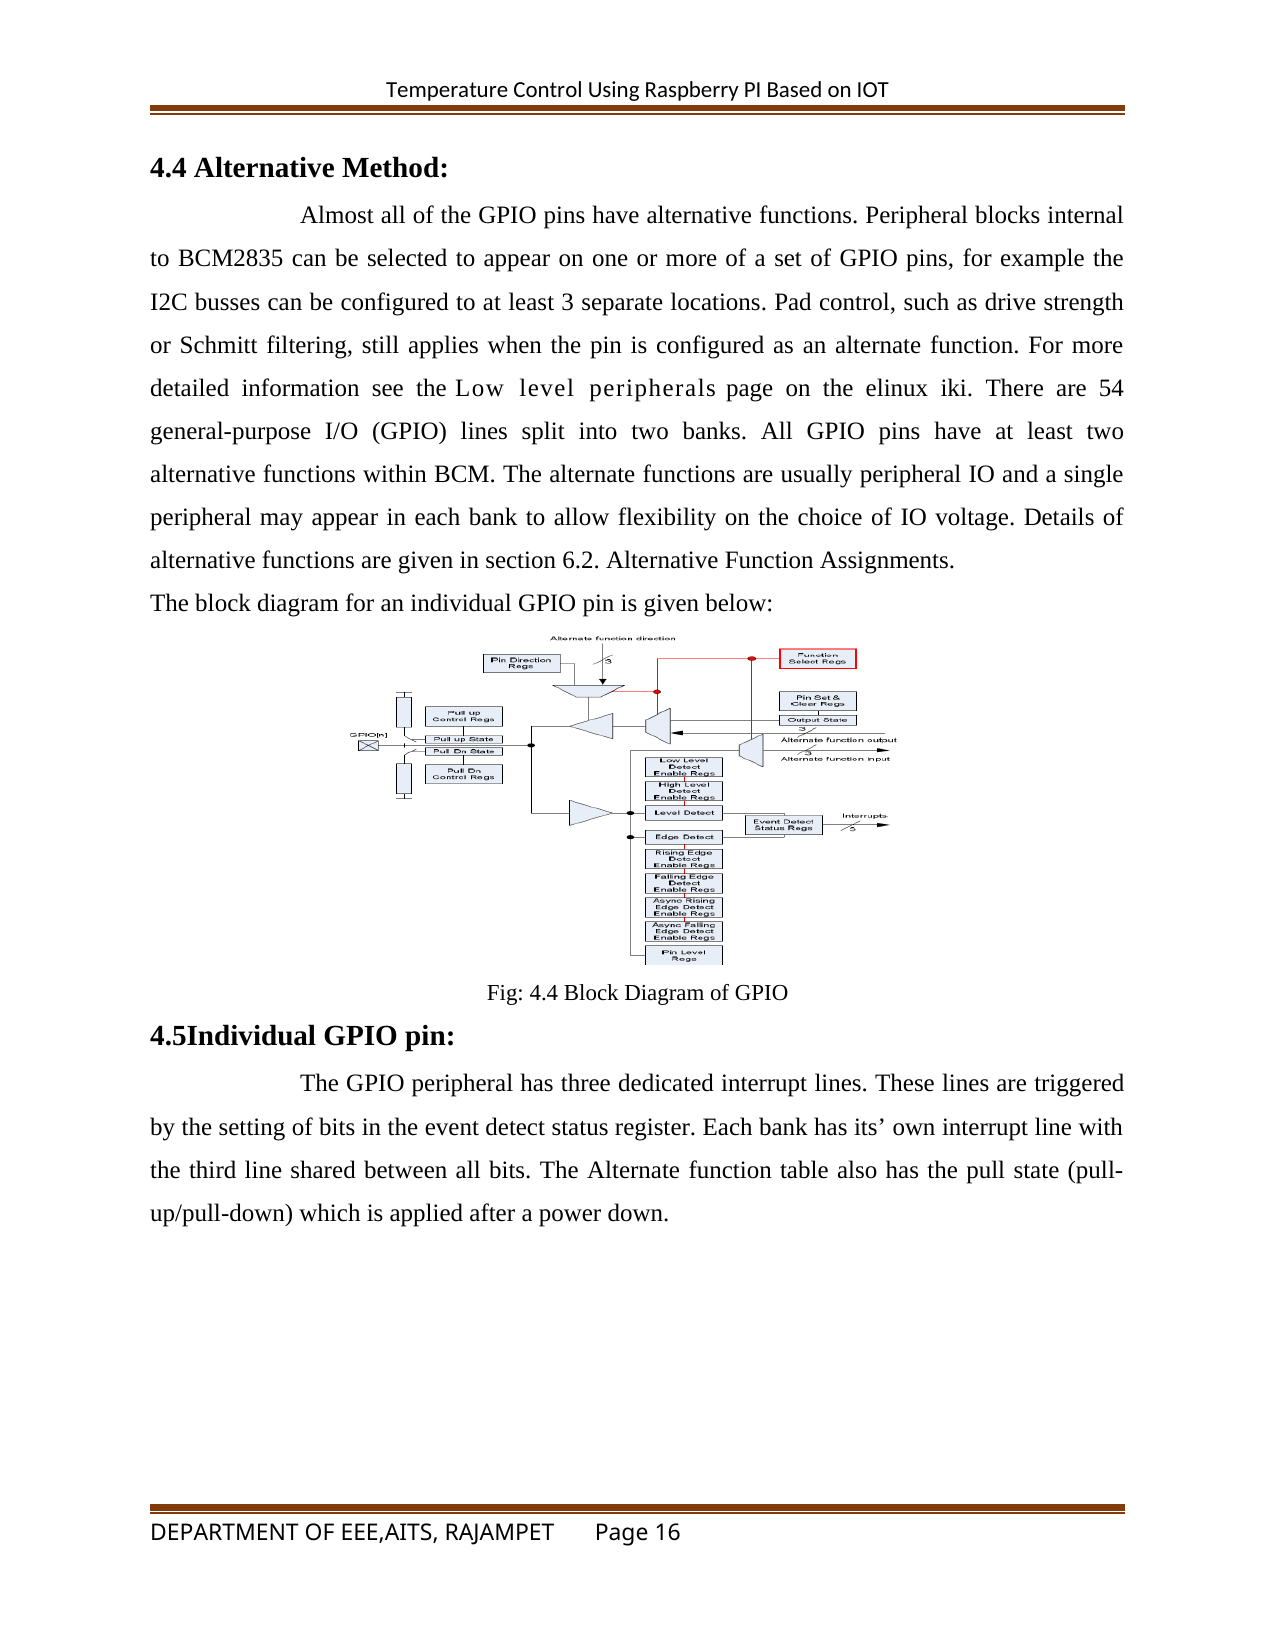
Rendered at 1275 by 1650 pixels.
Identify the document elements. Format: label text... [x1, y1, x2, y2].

text Fig: 4.4 Block Diagram of GPIO [150, 979, 1125, 1005]
text 4.5Individual GPIO pin: [150, 1018, 1125, 1052]
text Almost all of the GPIO pins have alternative functions. Peripheral blocks internal to BCM2835 can be selected to appear on one or more of a set of GPIO pins, for example the I2C busses can be configured to at least 3 separate locations. Pad control, such as drive strength or Schmitt filtering, still applies when the pin is configured as an alternate function. For more detailed information see the Low level peripherals page on the elinux iki. There are 54 general-purpose I/O (GPIO) lines split into two banks. All GPIO pins have at least two alternative functions within BCM. The alternate functions are usually peripheral IO and a single peripheral may appear in each bank to allow flexibility on the choice of IO voltage. Details of alternative functions are given in section 6.2. Alternative Function Assignments. [150, 200, 1125, 574]
text 4.4 Alternative Method: [150, 150, 1125, 183]
text The GPIO peripheral has three dedicated interrupt lines. These lines are triggered by the setting of bits in the event detect status register. Each bank has its’ own interrupt line with the third line shared between all bits. The Alternate function table also has the pull state (pull-up/pull-down) which is applied after a power down. [150, 1068, 1125, 1227]
text The block diagram for an individual GPIO pin is given below: [150, 588, 1125, 617]
